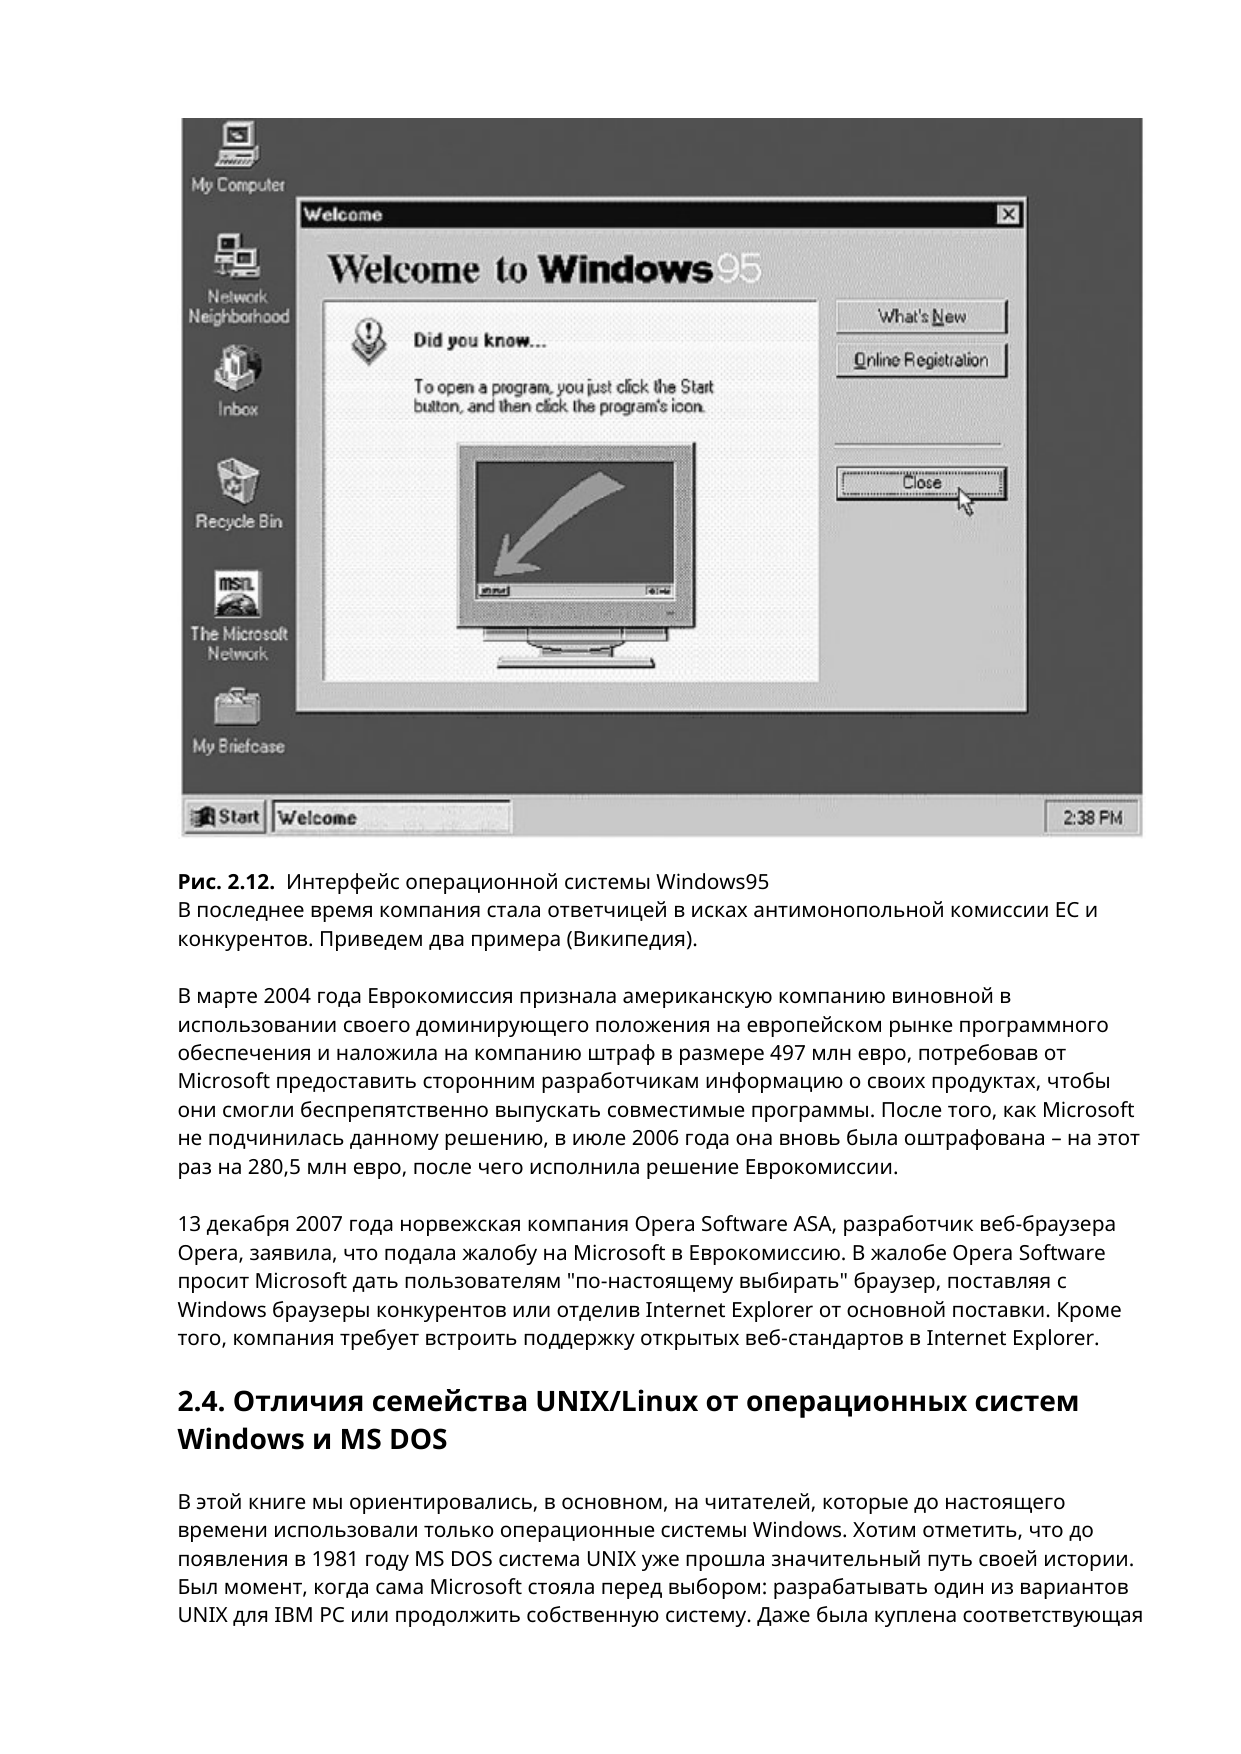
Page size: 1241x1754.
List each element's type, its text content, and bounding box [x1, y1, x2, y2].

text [177, 1487, 1152, 1629]
text 13 декабря 2007 года норвежская компания Opera Software ASA, разработчик веб-браузера Opera, заявила, что подала жалобу на Microsoft в Еврокомиссию. В жалобе Opera Software просит Microsoft дать пользователям "по-настоящему выбирать" браузер, поставляя с Windows браузеры конкурентов или отделив Internet Explorer от основной поставки. Кроме того, компания требует встроить поддержку открытых веб-стандартов в Internet Explorer. [177, 1209, 1152, 1352]
text 2.4. Отличия семейства UNIX/Linux от операционных систем Windows и MS DOS [177, 1381, 1152, 1458]
picture [177, 118, 1146, 839]
text В последнее время компания стала ответчицей в исках антимонопольной комиссии ЕС и конкурентов. Приведем два примера (Википедия). [177, 895, 1152, 952]
text Рис. 2.12. Интерфейс операционной системы Windows95 [177, 838, 1152, 895]
text В марте 2004 года Еврокомиссия признала американскую компанию виновной в использовании своего доминирующего положения на европейском рынке программного обеспечения и наложила на компанию штраф в размере 497 млн евро, потребовав от Microsoft предоставить сторонним разработчикам информацию о своих продуктах, чтобы они смогли беспрепятственно выпускать совместимые программы. После того, как Microsoft не подчинилась данному решению, в июле 2006 года она вновь была оштрафована – на этот раз на 280,5 млн евро, после чего исполнила решение Еврокомиссии. [177, 981, 1152, 1180]
